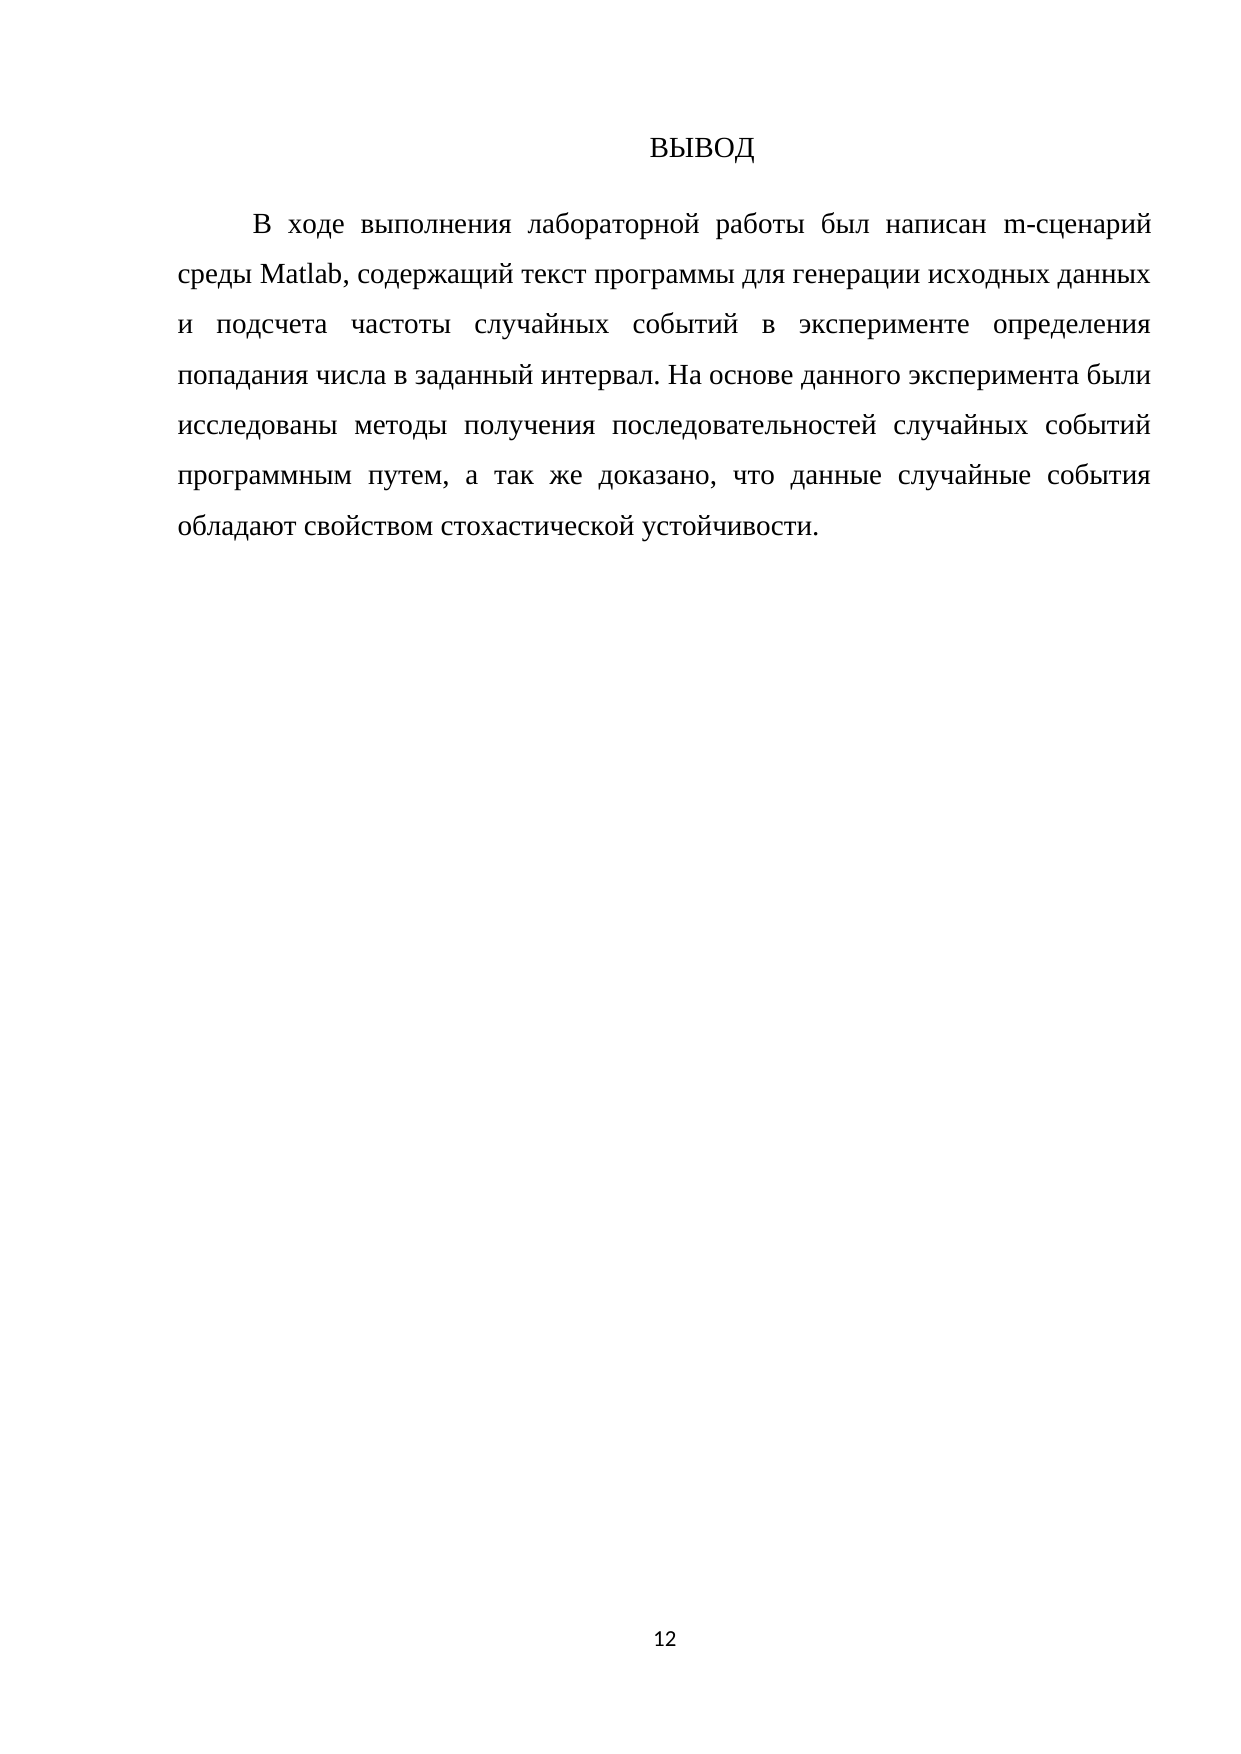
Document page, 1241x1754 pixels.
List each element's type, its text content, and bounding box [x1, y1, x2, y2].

subtitle ВЫВОД [252, 131, 1152, 164]
list В ходе выполнения лабораторной работы был написан m-сценарий среды Matlab, содержащий текст программы для генерации исходных данных и подсчета частоты случайных событий в эксперименте определения попадания числа в заданный интервал. На основе данного эксперимента были исследованы методы получения последовательностей случайных событий программным путем, а так же доказано, что данные случайные события обладают свойством стохастической устойчивости. [177, 206, 1152, 541]
